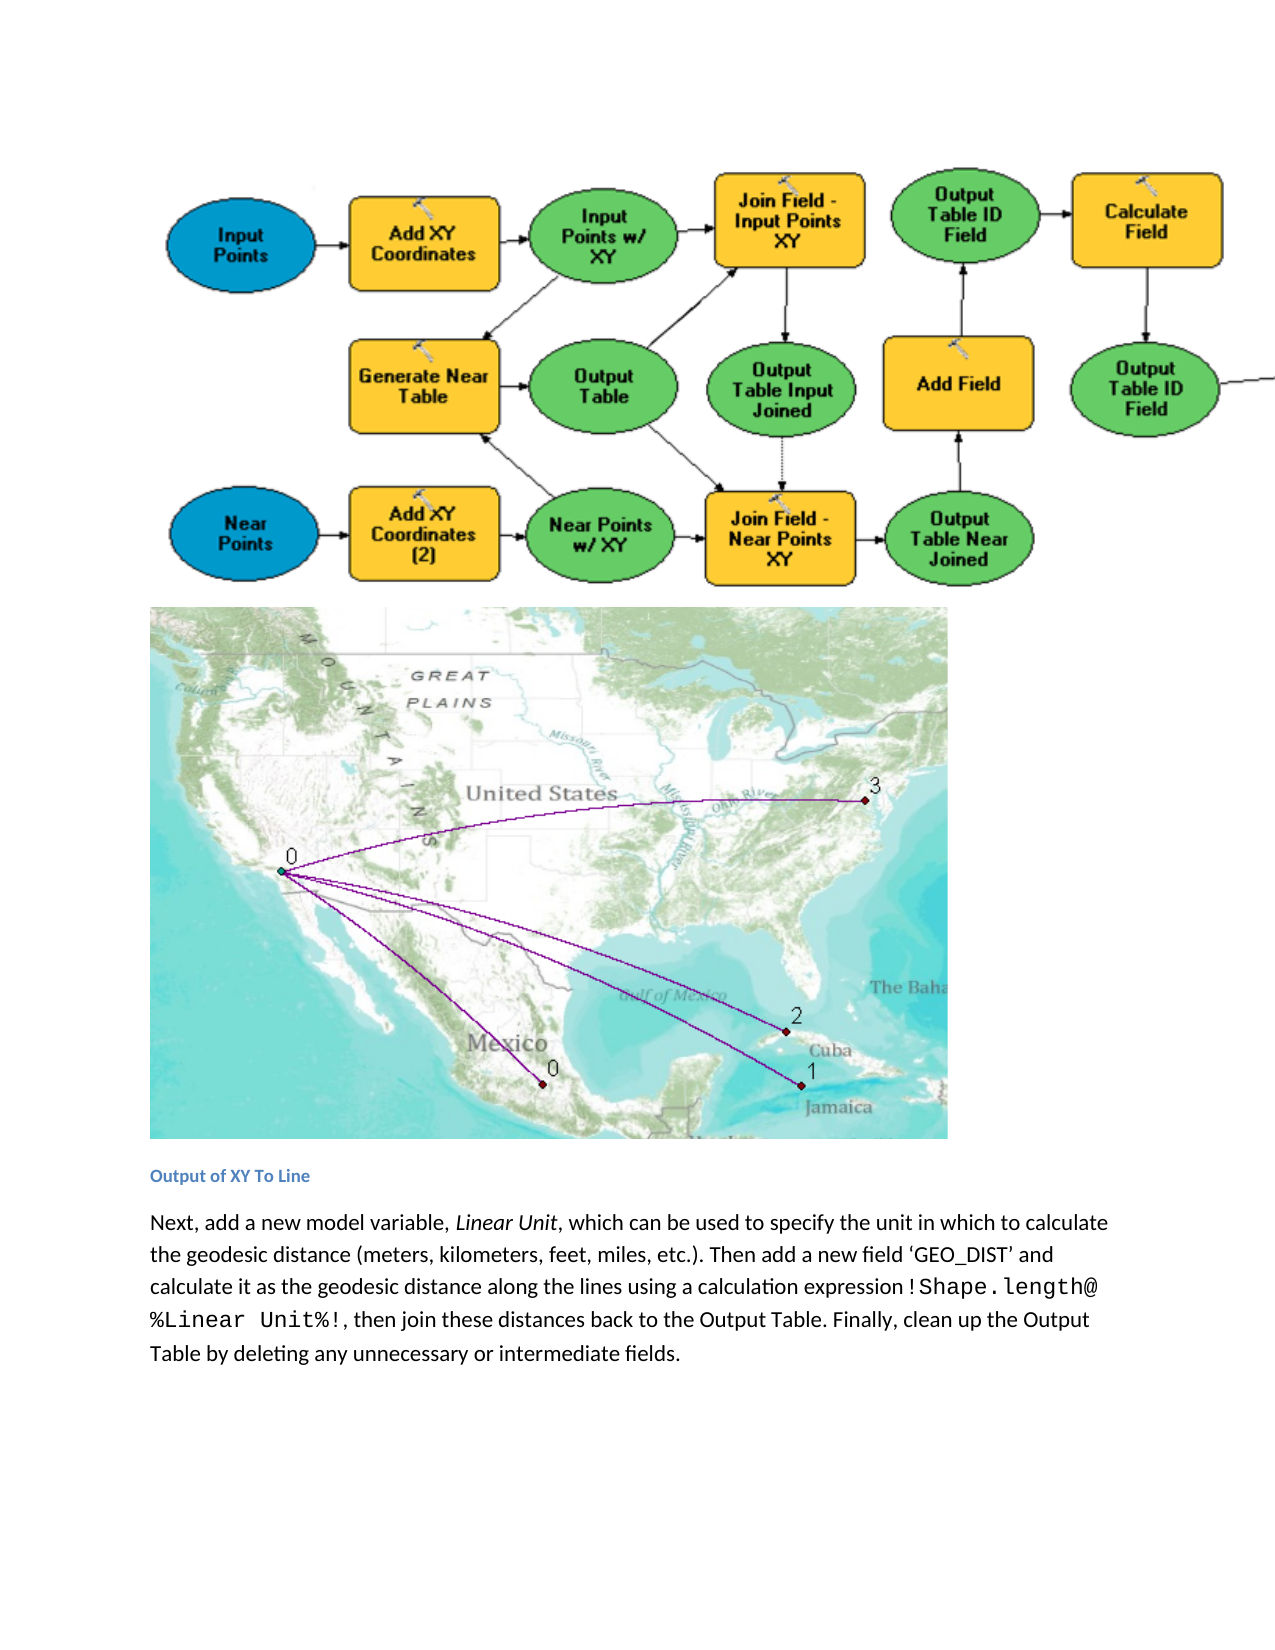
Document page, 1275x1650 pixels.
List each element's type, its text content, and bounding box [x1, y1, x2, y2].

picture [150, 607, 948, 1139]
picture [150, 150, 1275, 604]
text Next, add a new model variable, Linear Unit, which can be used to specify the unit in which to calculate the geodesic distance (meters, kilometers, feet, miles, etc.). Then add a new field ‘GEO_DIST’ and calculate it as the geodesic distance along the lines using a calculation expression!Shape.length@%Linear Unit%!, then join these distances back to the Output Table. Finally, clean up the Output Table by deleting any unnecessary or intermediate fields. [150, 1208, 1125, 1367]
text Output of XY To Line [150, 1164, 1125, 1187]
